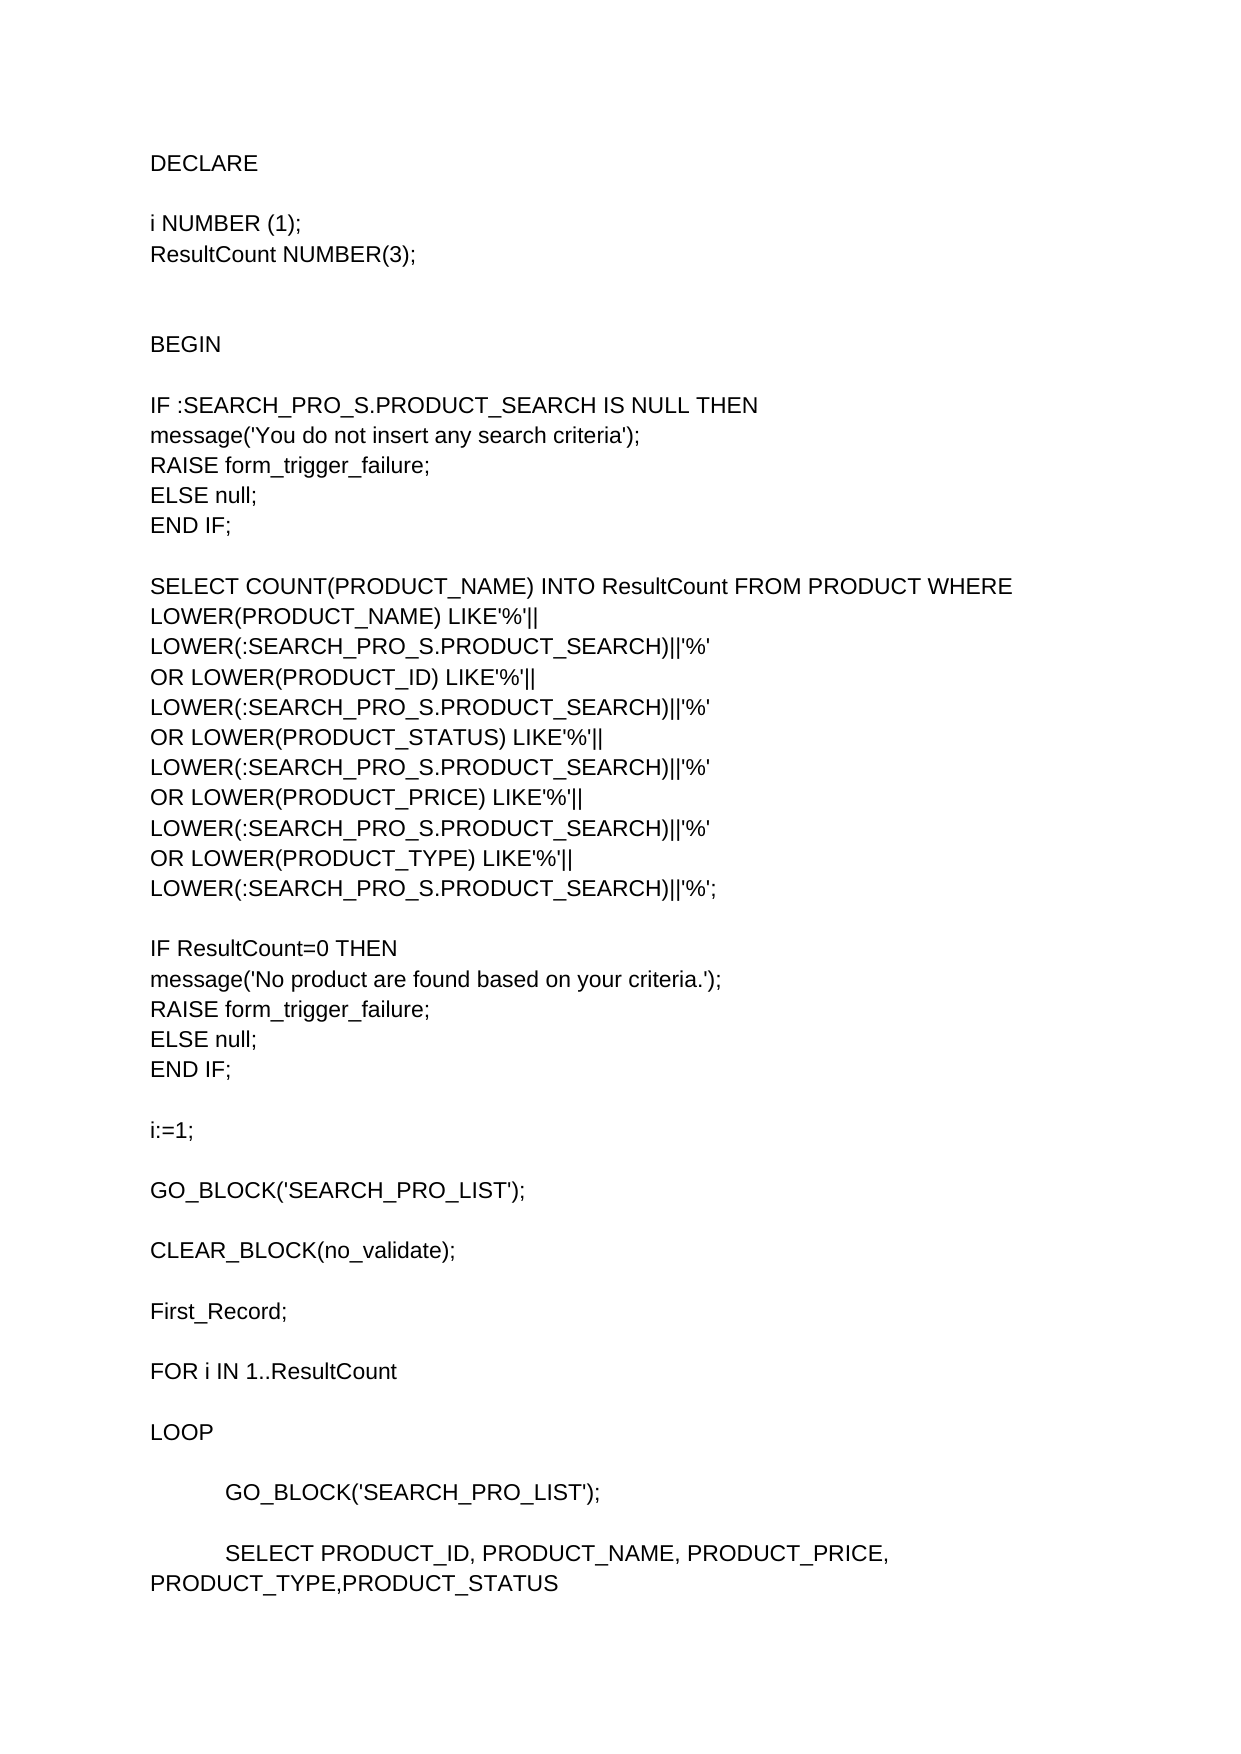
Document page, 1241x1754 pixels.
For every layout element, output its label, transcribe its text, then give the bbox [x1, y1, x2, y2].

text i:=1; [150, 1117, 1090, 1143]
text FOR i IN 1..ResultCount [150, 1358, 1090, 1385]
text message('No product are found based on your criteria.'); [150, 966, 1090, 992]
text LOWER(PRODUCT_NAME) LIKE'%'||LOWER(:SEARCH_PRO_S.PRODUCT_SEARCH)||'%' [150, 603, 1090, 660]
text OR LOWER(PRODUCT_PRICE) LIKE'%'||LOWER(:SEARCH_PRO_S.PRODUCT_SEARCH)||'%' [150, 784, 1090, 841]
text IF :SEARCH_PRO_S.PRODUCT_SEARCH IS NULL THEN [150, 392, 1090, 418]
text ResultCount NUMBER(3); [150, 241, 1090, 267]
text CLEAR_BLOCK(no_validate); [150, 1237, 1090, 1264]
text GO_BLOCK('SEARCH_PRO_LIST'); [150, 1177, 1090, 1203]
text RAISE form_trigger_failure; [150, 996, 1090, 1022]
text OR LOWER(PRODUCT_ID) LIKE'%'||LOWER(:SEARCH_PRO_S.PRODUCT_SEARCH)||'%' [150, 663, 1090, 720]
text DECLARE [150, 150, 1090, 176]
text OR LOWER(PRODUCT_STATUS) LIKE'%'||LOWER(:SEARCH_PRO_S.PRODUCT_SEARCH)||'%' [150, 724, 1090, 781]
text SELECT COUNT(PRODUCT_NAME) INTO ResultCount FROM PRODUCT WHERE [150, 573, 1090, 599]
text RAISE form_trigger_failure; [150, 452, 1090, 478]
text BEGIN [150, 331, 1090, 358]
text END IF; [150, 512, 1090, 539]
text i NUMBER (1); [150, 210, 1090, 237]
text message('You do not insert any search criteria'); [150, 422, 1090, 448]
text END IF; [150, 1056, 1090, 1083]
text GO_BLOCK('SEARCH_PRO_LIST'); [150, 1479, 1090, 1506]
text IF ResultCount=0 THEN [150, 935, 1090, 962]
text First_Record; [150, 1298, 1090, 1324]
text ELSE null; [150, 482, 1090, 509]
text OR LOWER(PRODUCT_TYPE) LIKE'%'||LOWER(:SEARCH_PRO_S.PRODUCT_SEARCH)||'%'; [150, 845, 1090, 901]
text SELECT PRODUCT_ID, PRODUCT_NAME, PRODUCT_PRICE, PRODUCT_TYPE,PRODUCT_STATUS [150, 1539, 1090, 1596]
text ELSE null; [150, 1026, 1090, 1052]
text LOOP [150, 1419, 1090, 1445]
